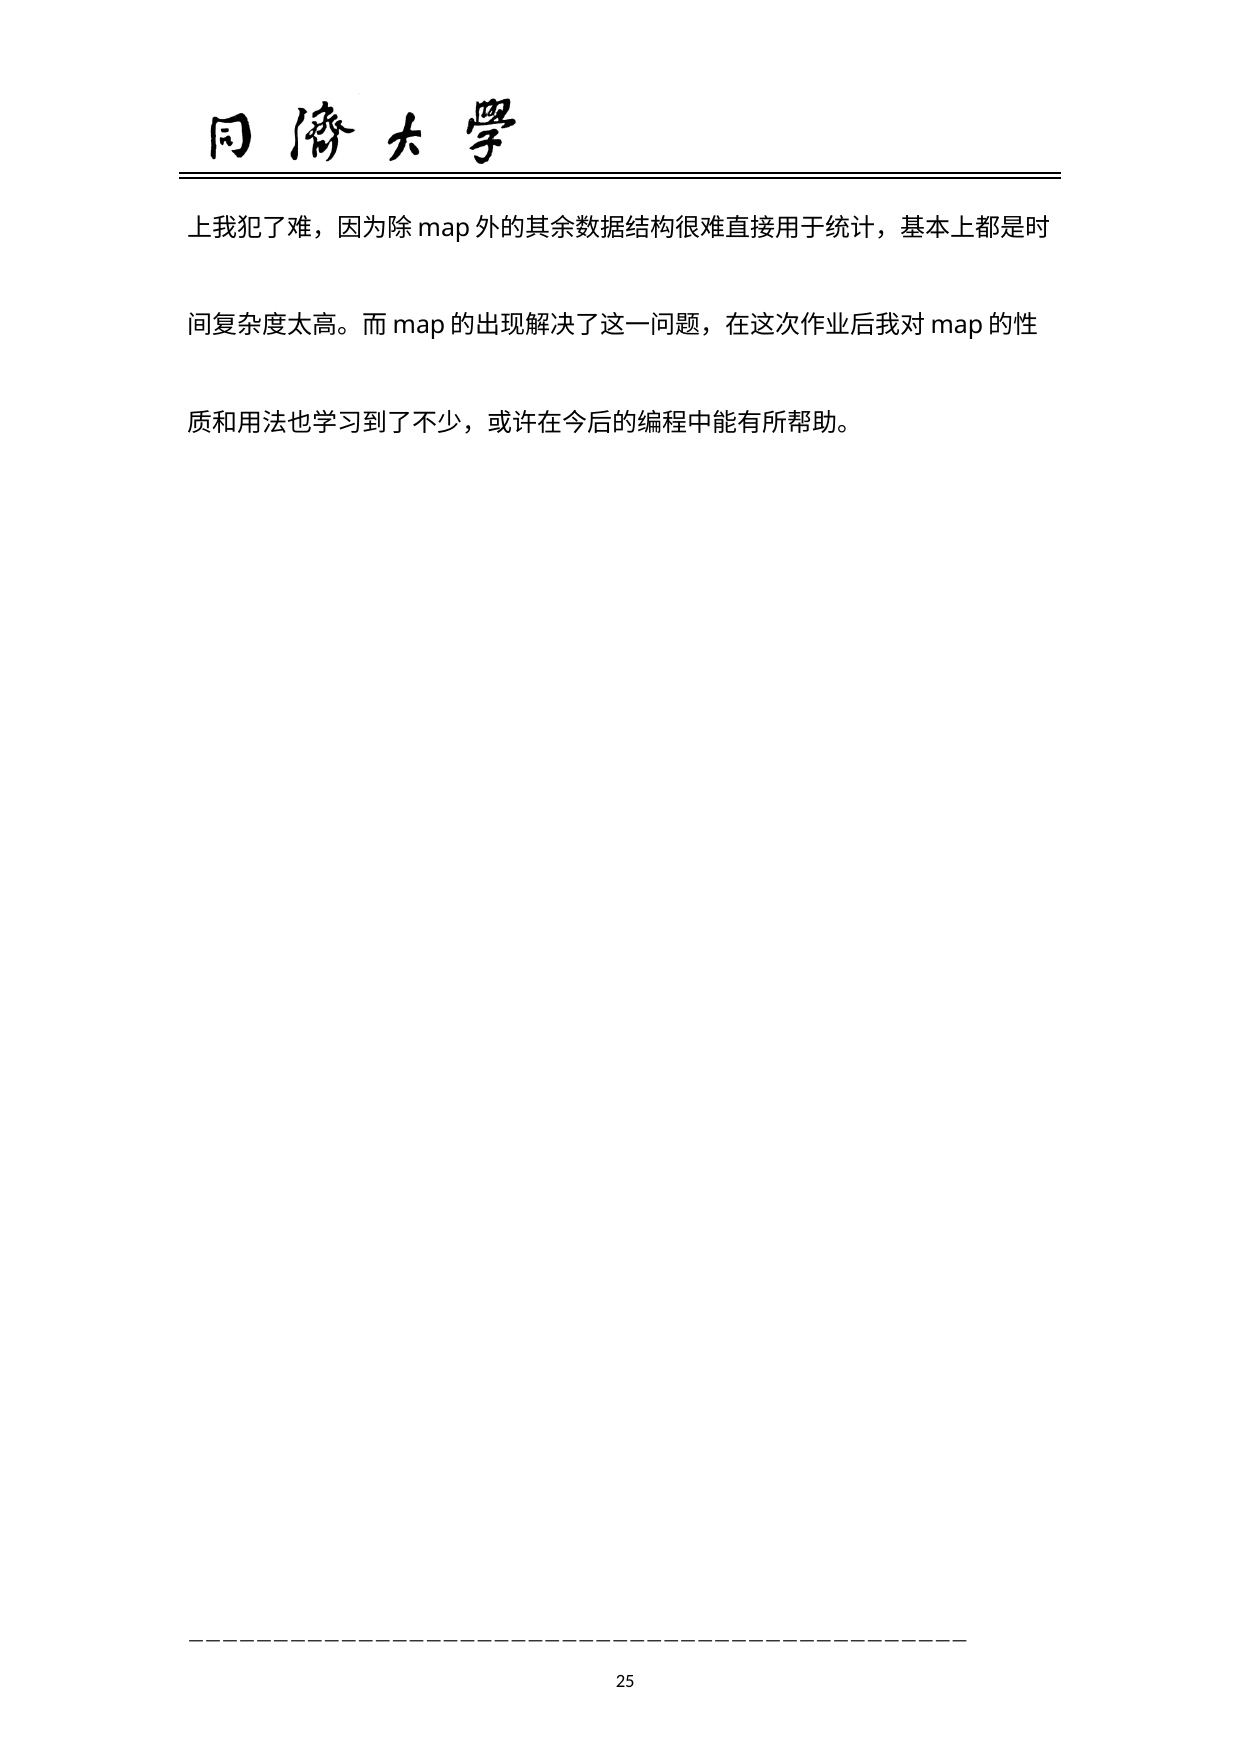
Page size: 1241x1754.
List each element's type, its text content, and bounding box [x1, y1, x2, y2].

picture [187, 90, 535, 171]
text 第二题的编码过程中，在如何用一个结构表示下标与命题变项之间的关系上我犯了难，因为除map外的其余数据结构很难直接用于统计，基本上都是时间复杂度太高。而map的出现解决了这一问题，在这次作业后我对map的性质和用法也学习到了不少，或许在今后的编程中能有所帮助。 [187, 193, 1053, 453]
